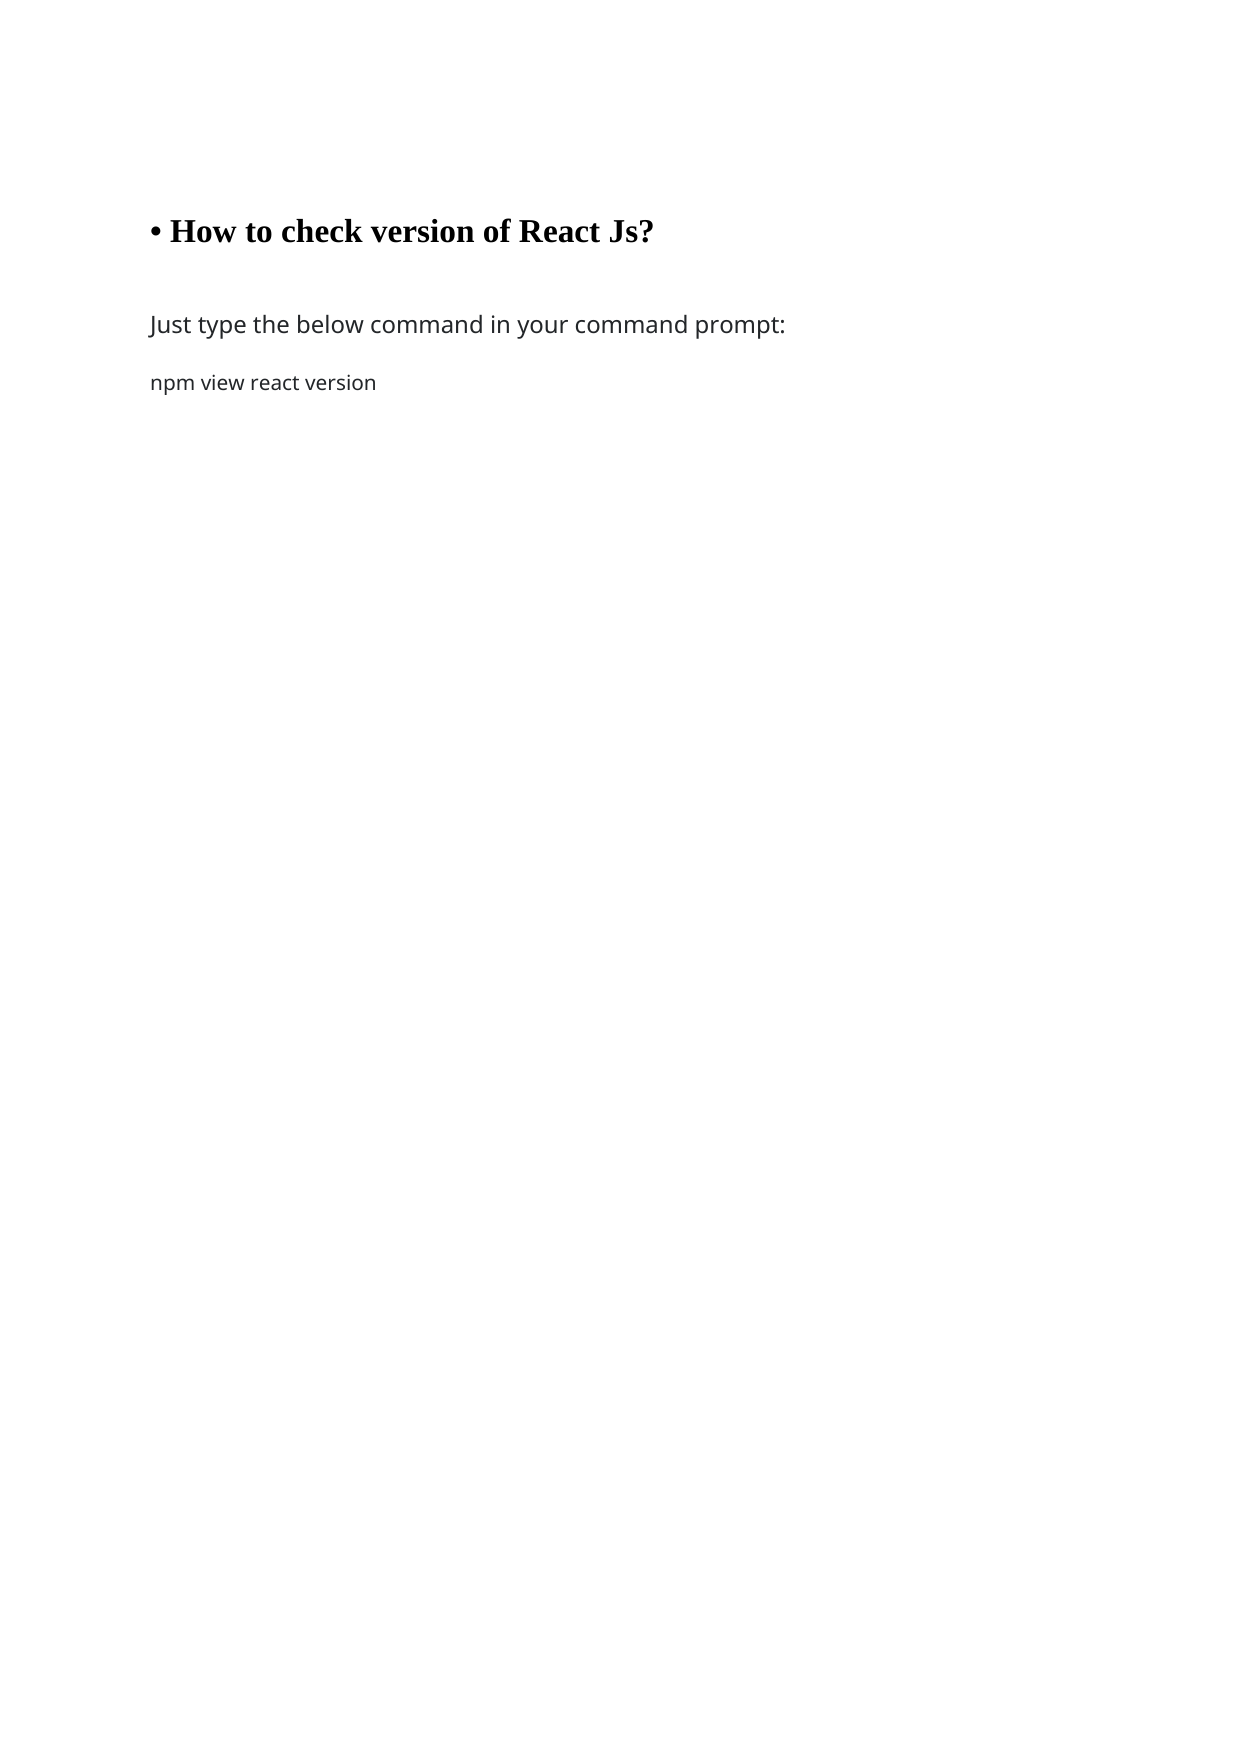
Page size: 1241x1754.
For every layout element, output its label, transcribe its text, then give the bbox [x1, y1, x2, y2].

text npm view react version [150, 368, 1090, 397]
text Just type the below command in your command prompt: [150, 308, 1090, 341]
text • How to check version of React Js? [150, 211, 1090, 249]
